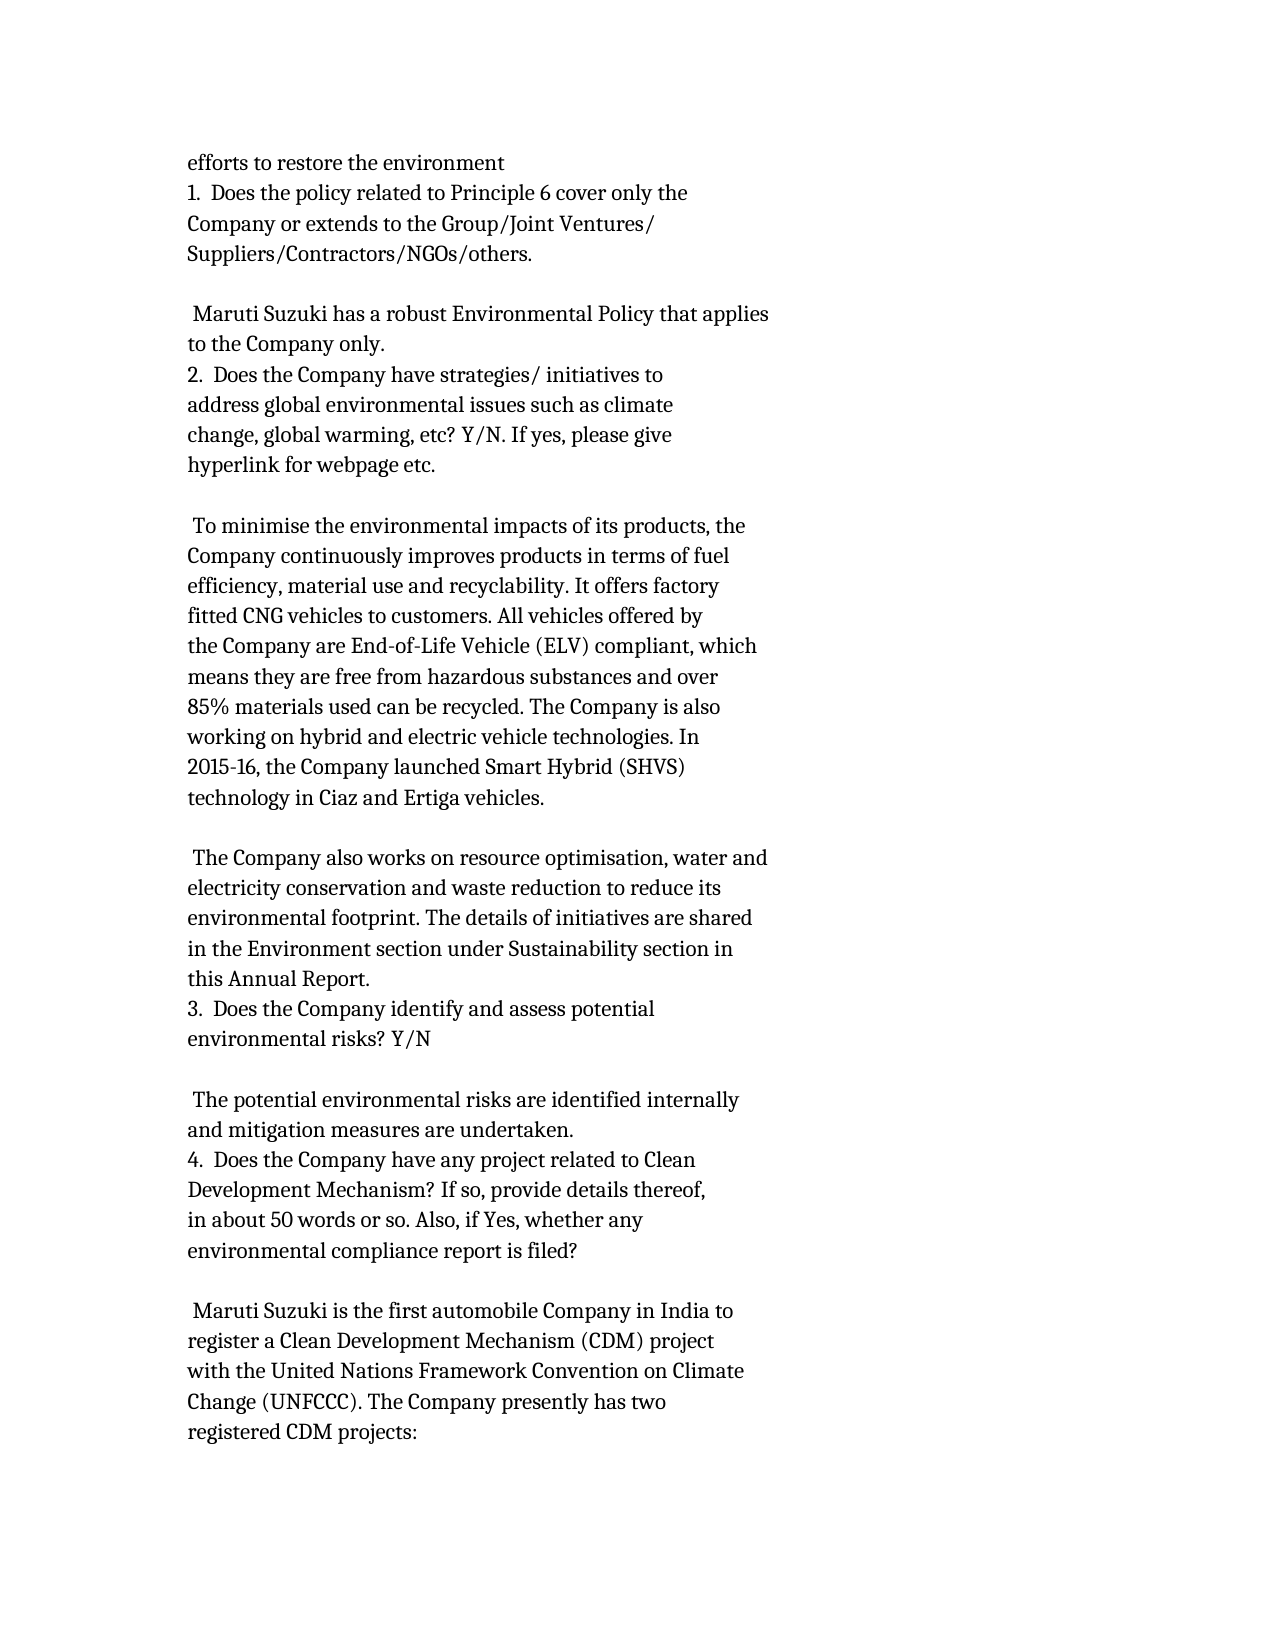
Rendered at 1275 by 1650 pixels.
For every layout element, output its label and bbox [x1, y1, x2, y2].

text [187, 150, 1087, 1475]
